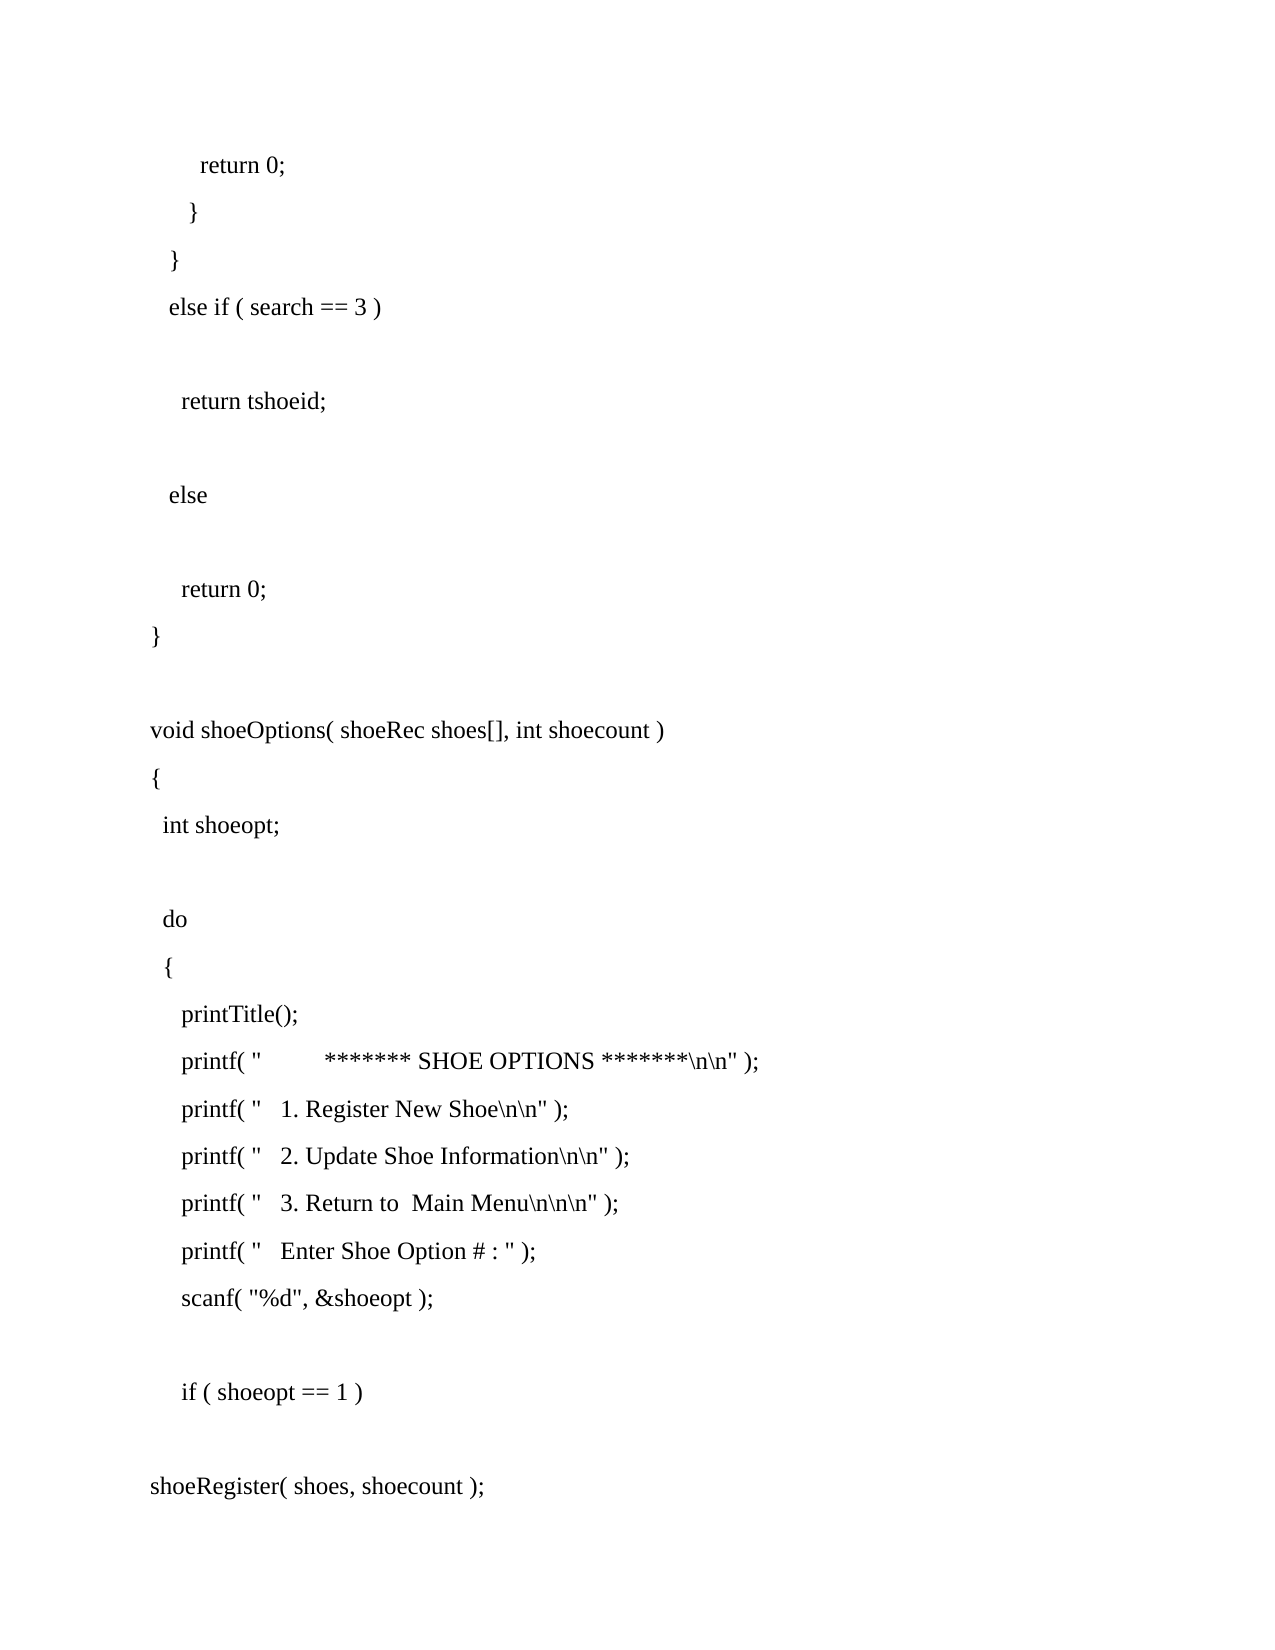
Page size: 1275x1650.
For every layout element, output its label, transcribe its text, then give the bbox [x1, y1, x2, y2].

text int shoeopt; [150, 810, 1125, 839]
text scanf( "%d", &shoeopt ); [150, 1283, 1125, 1312]
text printf( " 2. Update Shoe Information\n\n" ); [150, 1141, 1125, 1170]
text shoeRegister( shoes, shoecount ); [150, 1471, 1125, 1500]
text if ( shoeopt == 1 ) [150, 1377, 1125, 1406]
text printf( " ******* SHOE OPTIONS *******\n\n" ); [150, 1046, 1125, 1075]
text printf( " 3. Return to Main Menu\n\n\n" ); [150, 1188, 1125, 1217]
text { [150, 952, 1125, 980]
text else [150, 480, 1125, 509]
text else if ( search == 3 ) [150, 292, 1125, 321]
text void shoeOptions( shoeRec shoes[], int shoecount ) [150, 715, 1125, 744]
text return 0; [150, 150, 1125, 179]
text printf( " Enter Shoe Option # : " ); [150, 1236, 1125, 1265]
text printf( " 1. Register New Shoe\n\n" ); [150, 1094, 1125, 1122]
text } [150, 197, 1125, 226]
text { [150, 763, 1125, 792]
text return tshoeid; [150, 386, 1125, 415]
text } [150, 621, 1125, 650]
text } [150, 245, 1125, 273]
text printTitle(); [150, 999, 1125, 1028]
text return 0; [150, 574, 1125, 603]
text do [150, 904, 1125, 933]
